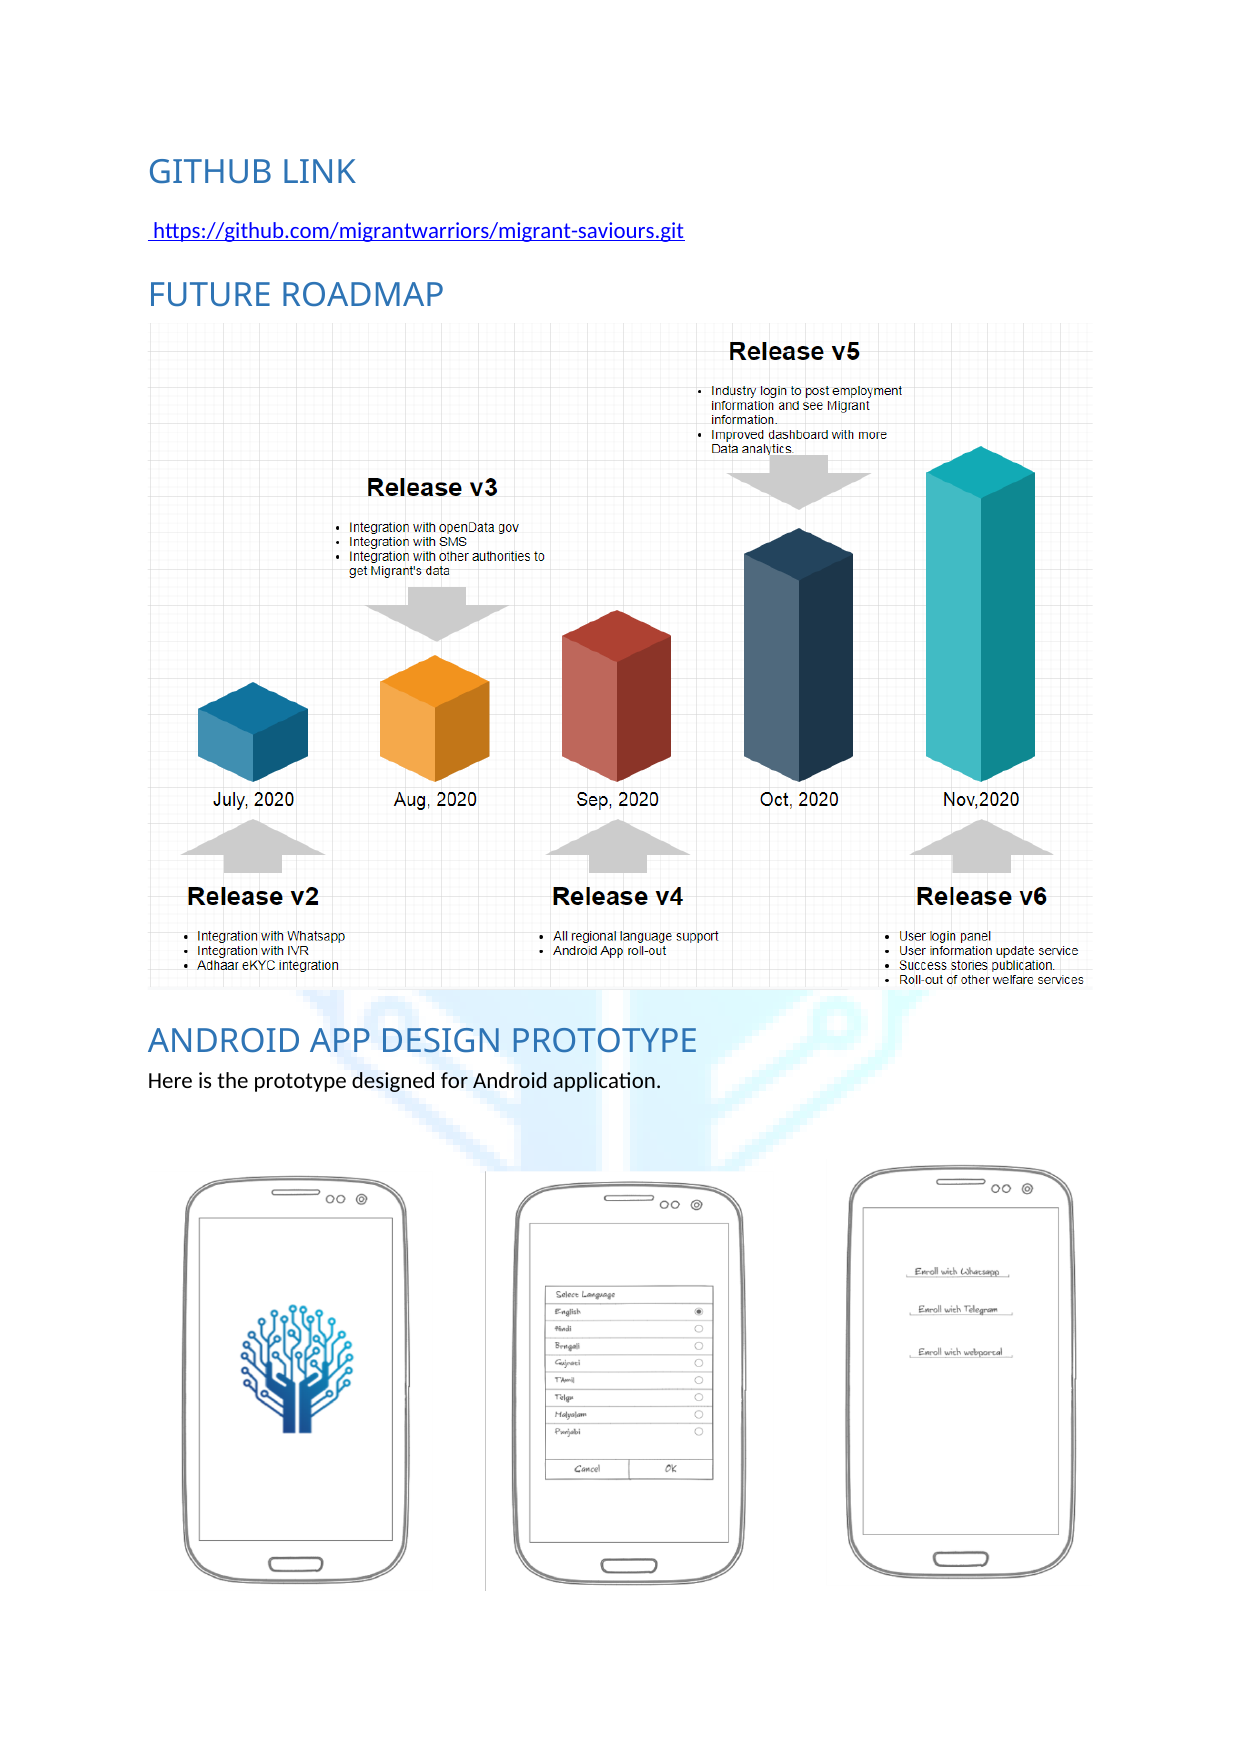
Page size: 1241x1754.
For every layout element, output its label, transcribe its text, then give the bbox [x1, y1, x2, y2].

subtitle ANDROID APP DESIGN PROTOTYPE [148, 1017, 1093, 1063]
picture [147, 1159, 1093, 1591]
subtitle FUTURE ROADMAP [148, 271, 1093, 316]
text https://github.com/migrantwarriors/migrant-saviours.git [148, 216, 1093, 244]
text Here is the prototype designed for Android application. [148, 1066, 1093, 1094]
picture [147, 323, 1093, 990]
subtitle GITHUB LINK [148, 148, 1093, 193]
